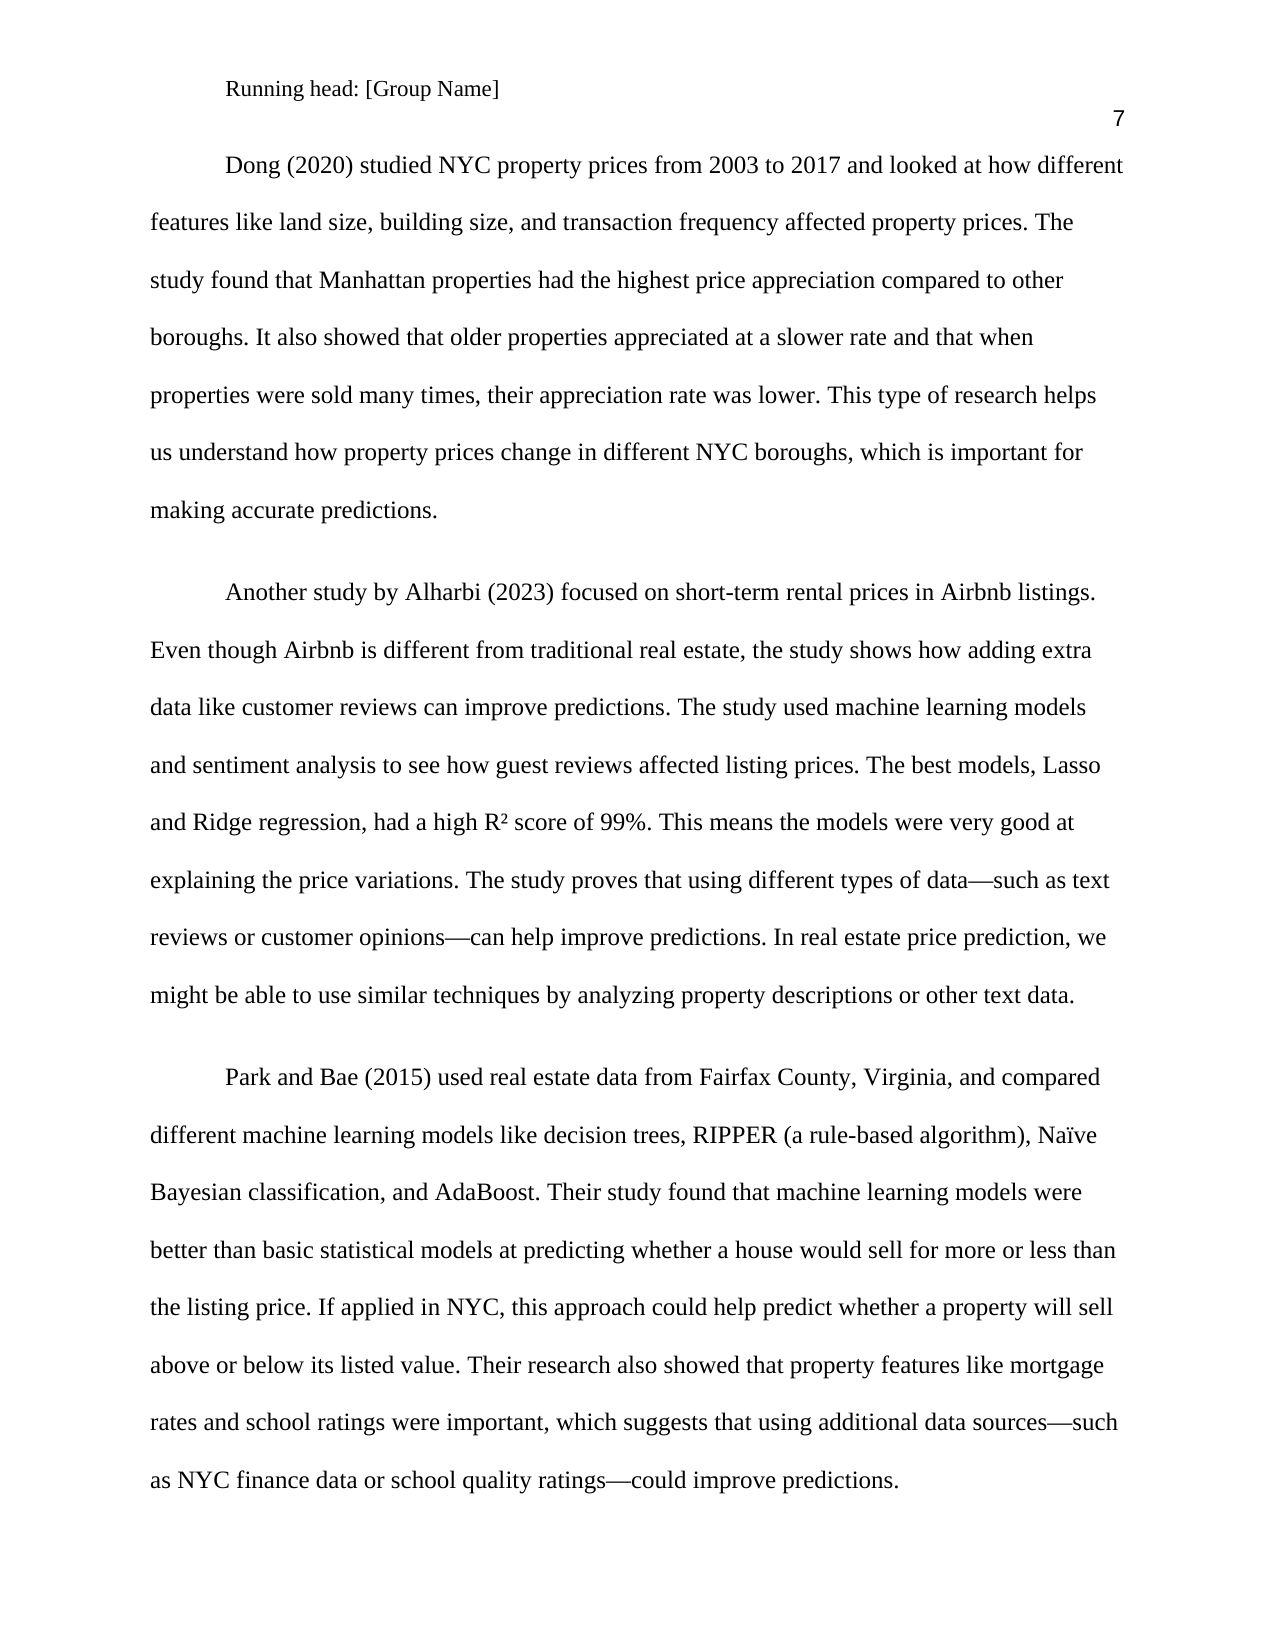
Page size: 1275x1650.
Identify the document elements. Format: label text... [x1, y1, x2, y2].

text Another study by Alharbi (2023) focused on short-term rental prices in Airbnb listings. Even though Airbnb is different from traditional real estate, the study shows how adding extra data like customer reviews can improve predictions. The study used machine learning models and sentiment analysis to see how guest reviews affected listing prices. The best models, Lasso and Ridge regression, had a high R² score of 99%. This means the models were very good at explaining the price variations. The study proves that using different types of data—such as text reviews or customer opinions—can help improve predictions. In real estate price prediction, we might be able to use similar techniques by analyzing property descriptions or other text data. [150, 577, 1125, 1009]
text Park and Bae (2015) used real estate data from Fairfax County, Virginia, and compared different machine learning models like decision trees, RIPPER (a rule-based algorithm), Naïve Bayesian classification, and AdaBoost. Their study found that machine learning models were better than basic statistical models at predicting whether a house would sell for more or less than the listing price. If applied in NYC, this approach could help predict whether a property will sell above or below its listed value. Their research also showed that property features like mortgage rates and school ratings were important, which suggests that using additional data sources—such as NYC finance data or school quality ratings—could improve predictions. [150, 1062, 1125, 1494]
text Dong (2020) studied NYC property prices from 2003 to 2017 and looked at how different features like land size, building size, and transaction frequency affected property prices. The study found that Manhattan properties had the highest price appreciation compared to other boroughs. It also showed that older properties appreciated at a slower rate and that when properties were sold many times, their appreciation rate was lower. This type of research helps us understand how property prices change in different NYC boroughs, which is important for making accurate predictions. [150, 150, 1125, 524]
